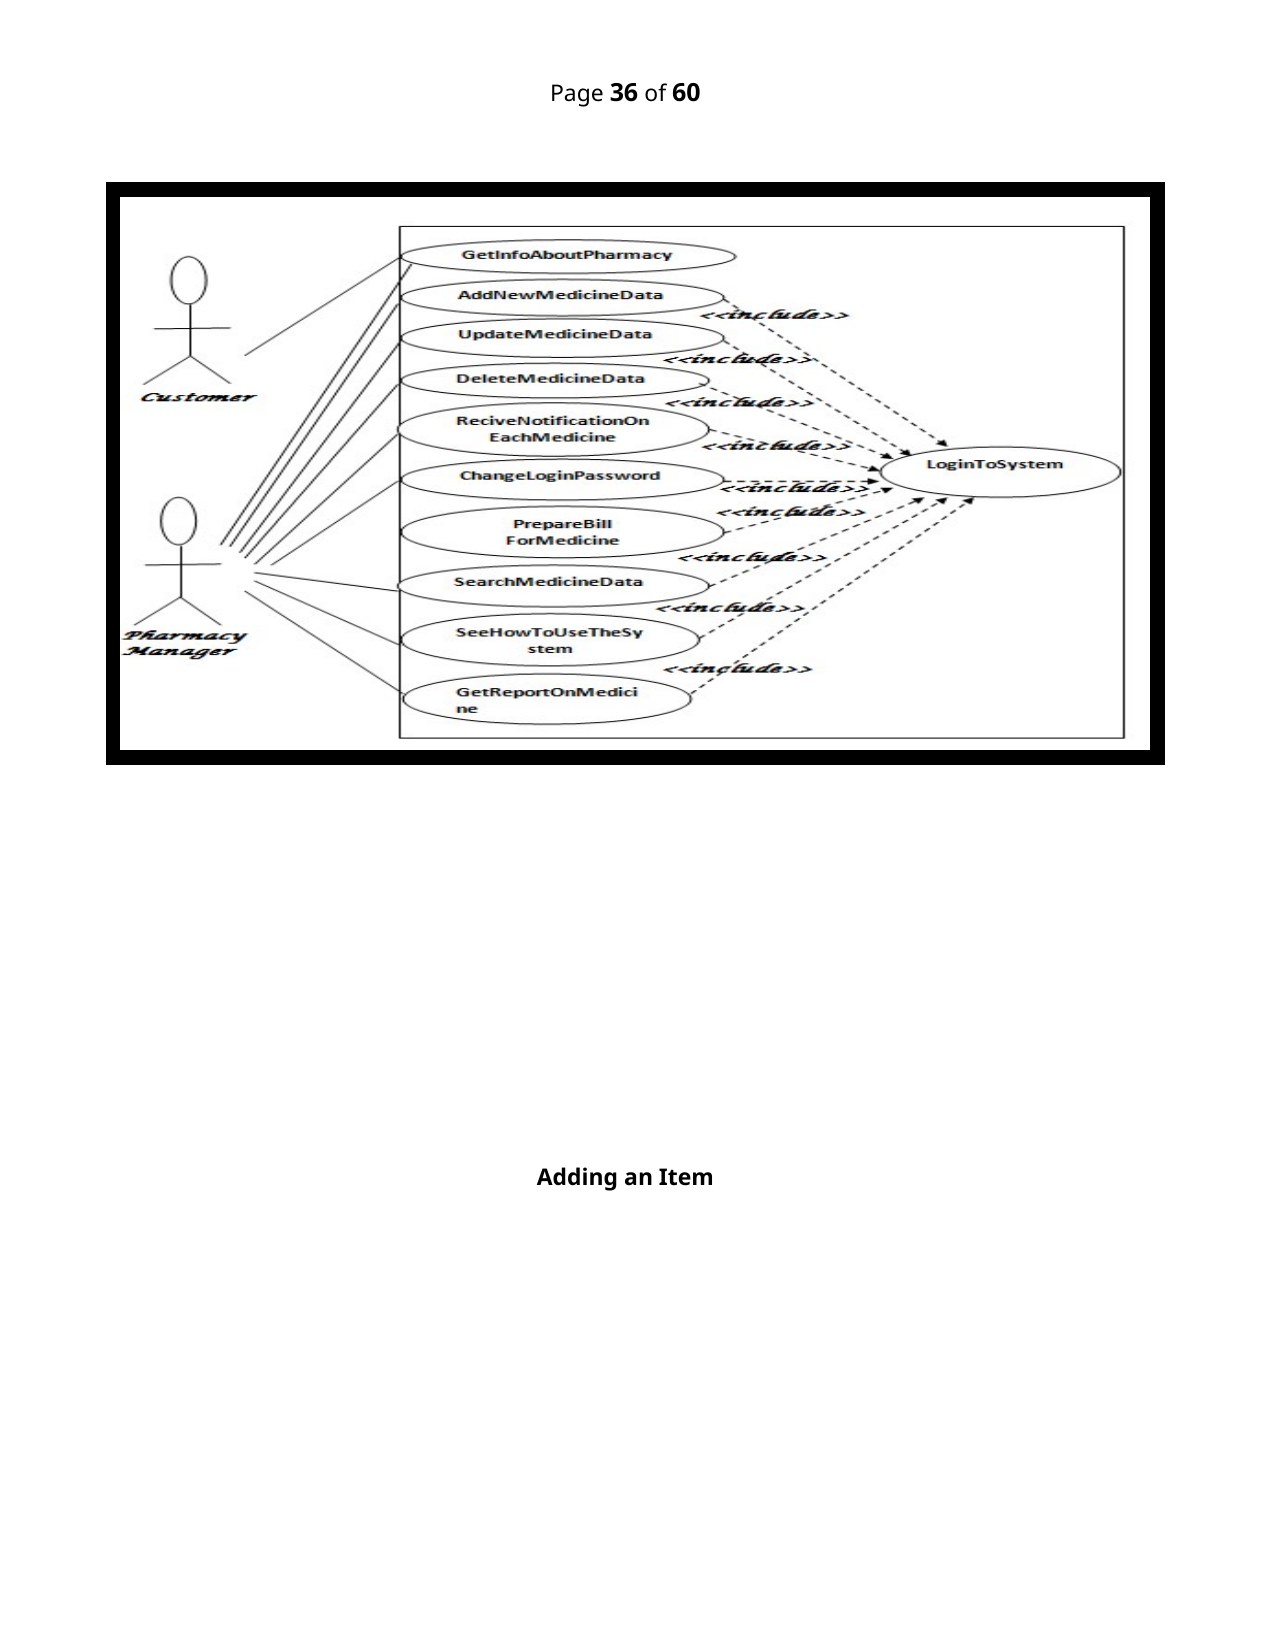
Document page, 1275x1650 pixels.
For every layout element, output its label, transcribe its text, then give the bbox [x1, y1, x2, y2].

picture [120, 197, 1150, 750]
text Adding an Item [105, 1161, 1146, 1192]
